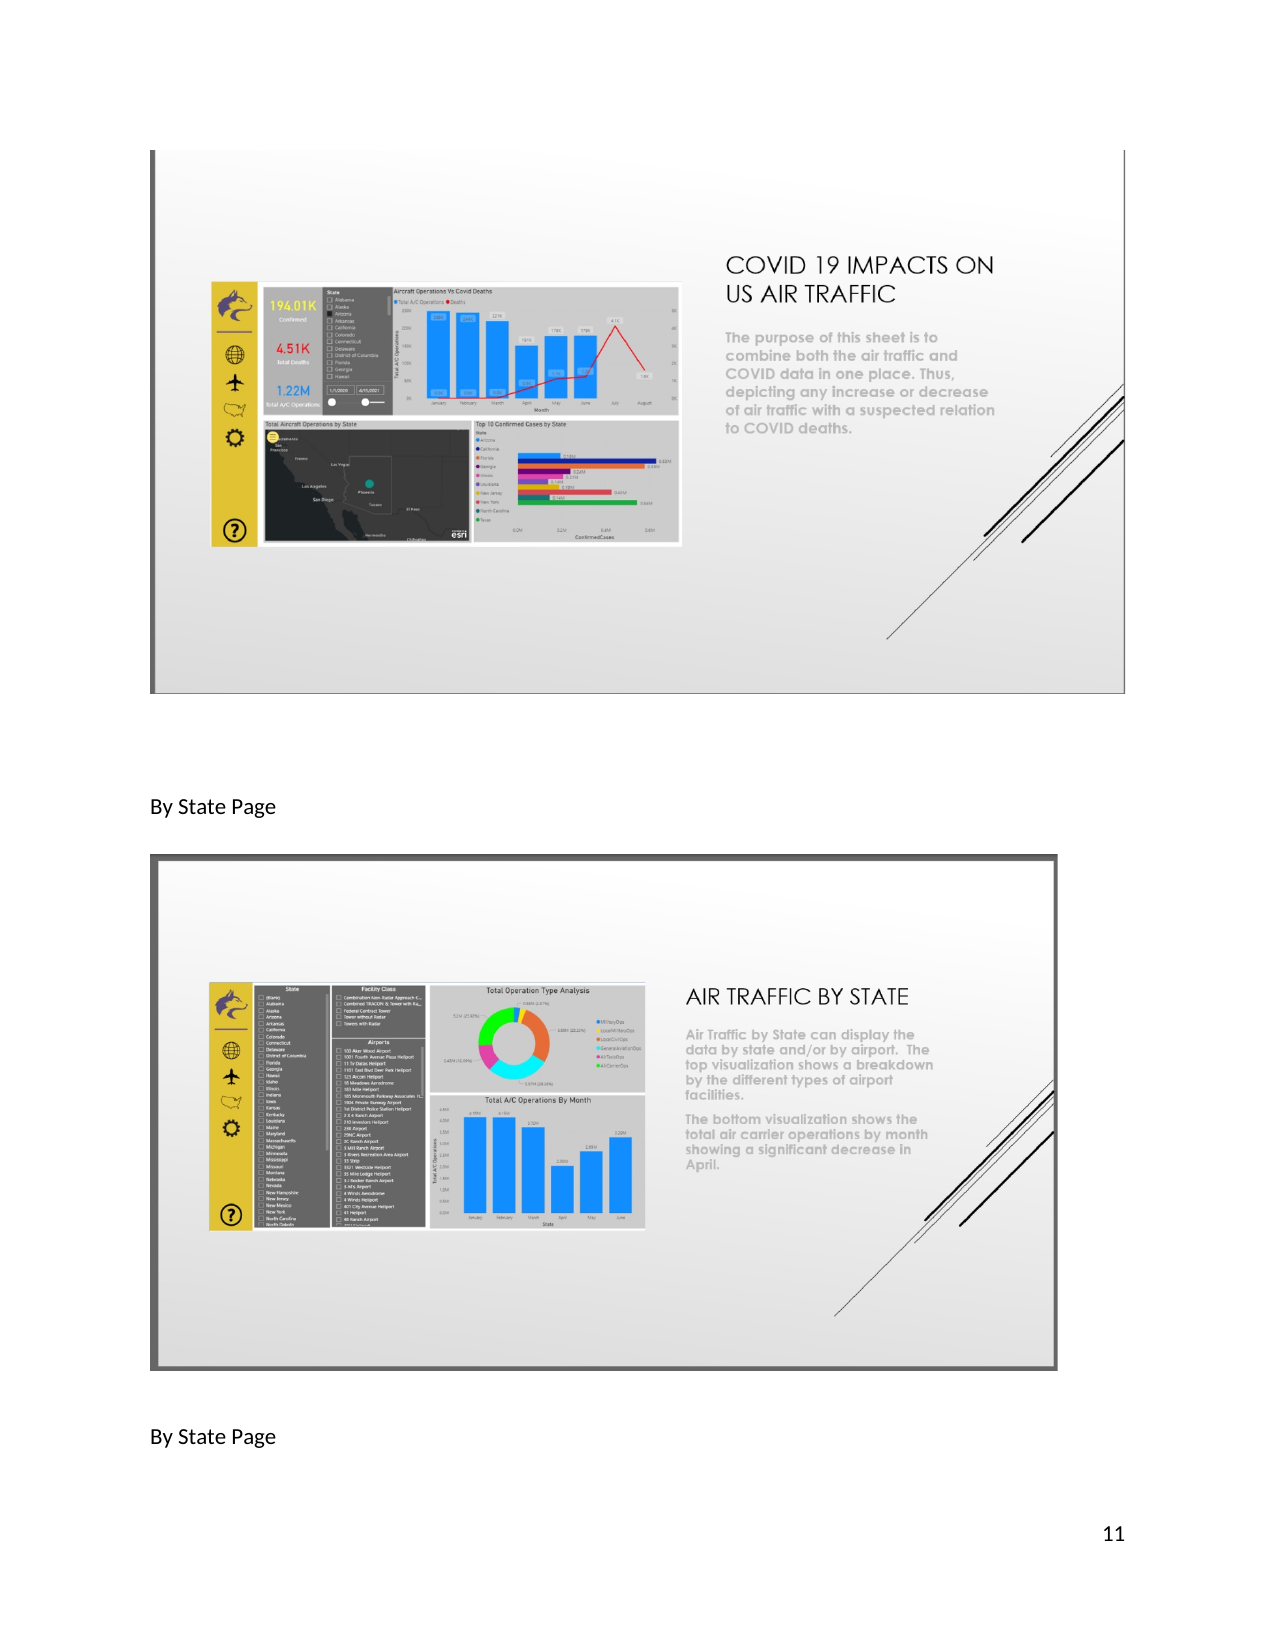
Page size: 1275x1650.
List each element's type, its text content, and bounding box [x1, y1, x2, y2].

picture [150, 150, 1125, 694]
text By State Page [150, 1422, 1125, 1451]
picture [150, 854, 1058, 1371]
text By State Page [150, 792, 1125, 820]
